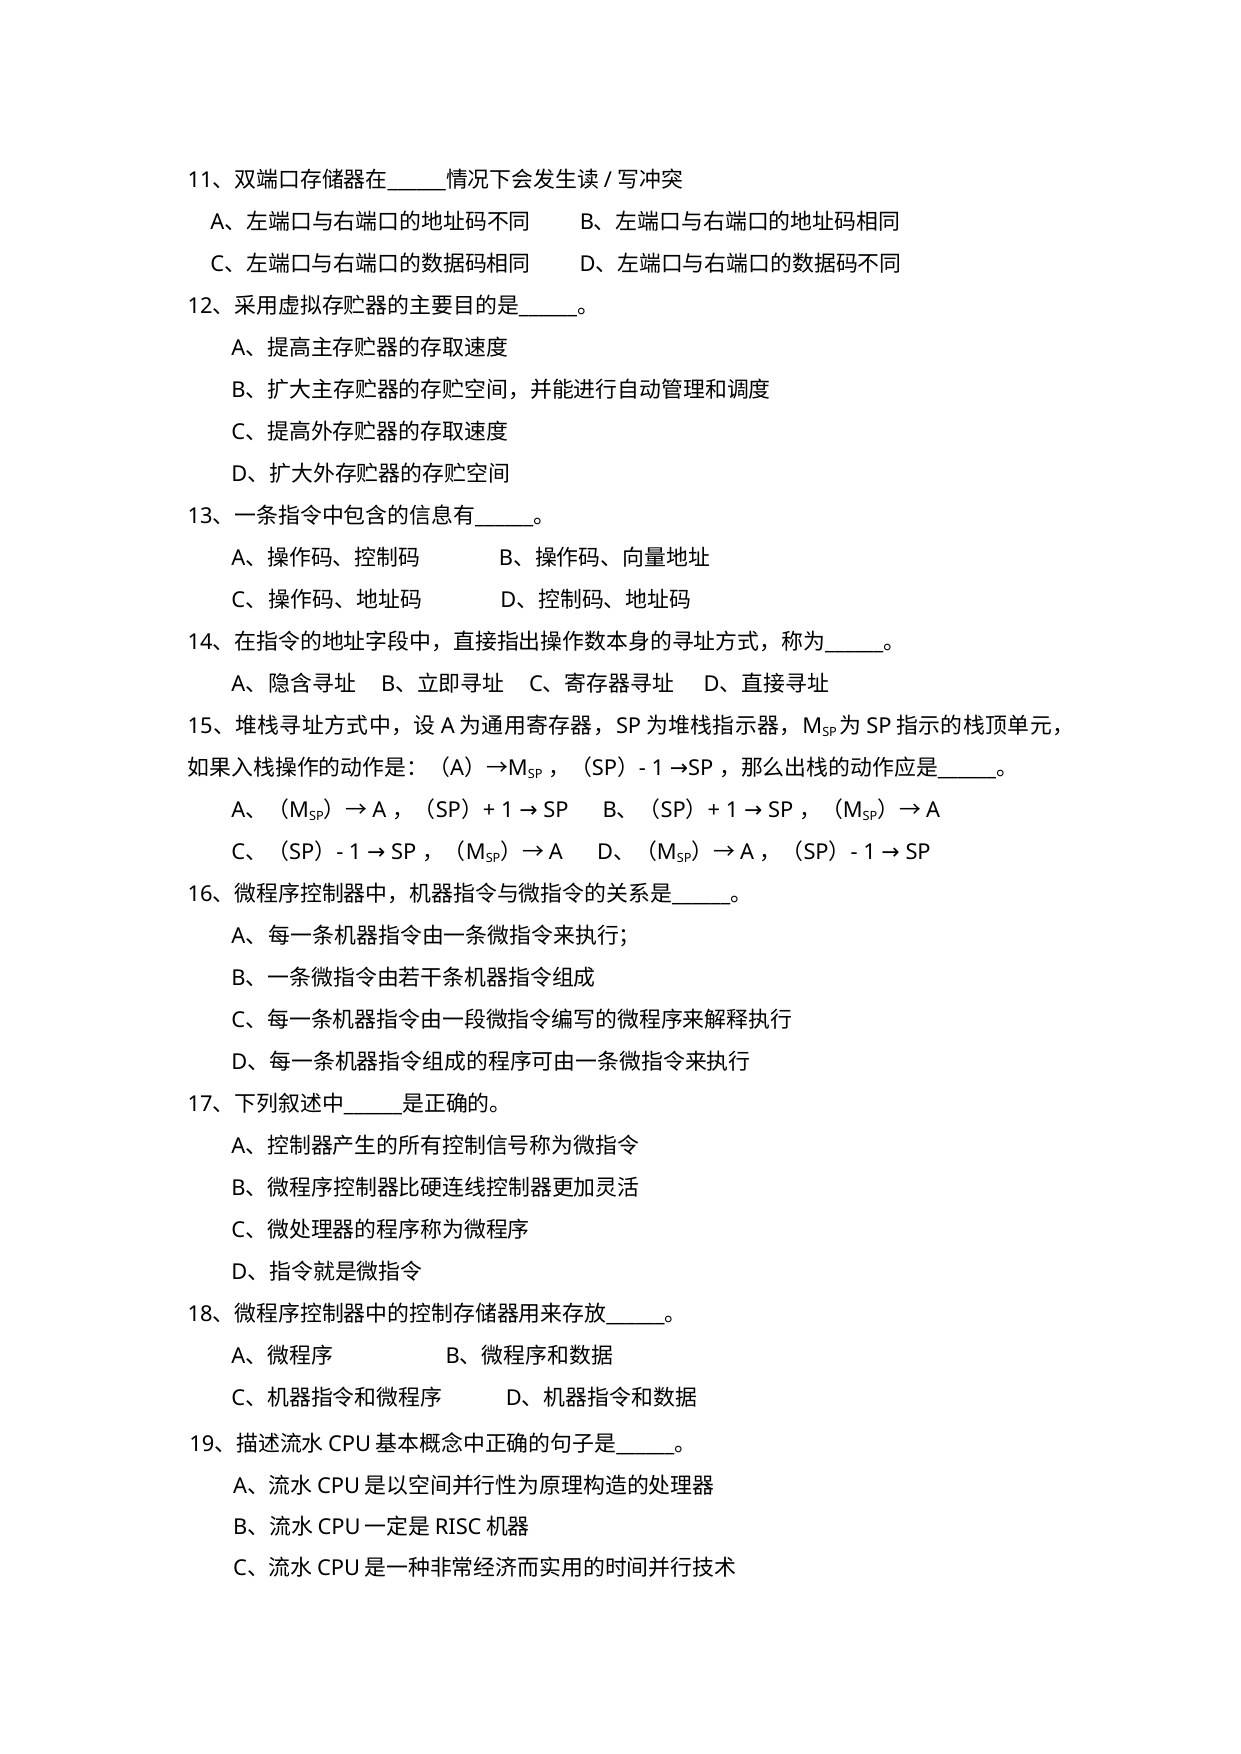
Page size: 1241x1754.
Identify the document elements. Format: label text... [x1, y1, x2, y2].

text 17、下列叙述中______是正确的。 [187, 1086, 1053, 1118]
text C、（SP）- 1 → SP ，（MSP）→ A D、（MSP）→ A ，（SP）- 1 → SP [187, 834, 1053, 866]
text B、流水CPU一定是RISC机器 [189, 1509, 1054, 1541]
text 18、微程序控制器中的控制存储器用来存放______。 [187, 1296, 1053, 1328]
text 19、描述流水CPU基本概念中正确的句子是______。 [189, 1426, 1054, 1458]
text C、机器指令和微程序 D、机器指令和数据 [187, 1379, 1053, 1412]
text A、流水CPU是以空间并行性为原理构造的处理器 [189, 1468, 1054, 1499]
text D、指令就是微指令 [187, 1254, 1053, 1286]
text A、（MSP）→ A ，（SP）+ 1 → SP B、（SP）+ 1 → SP ，（MSP）→ A [187, 792, 1053, 824]
text A、提高主存贮器的存取速度 [187, 330, 1053, 362]
text C、每一条机器指令由一段微指令编写的微程序来解释执行 [187, 1002, 1053, 1034]
text D、每一条机器指令组成的程序可由一条微指令来执行 [187, 1044, 1053, 1076]
text C、微处理器的程序称为微程序 [187, 1212, 1053, 1244]
text 15、堆栈寻址方式中，设A为通用寄存器，SP为堆栈指示器，MSP为SP指示的栈顶单元，如果入栈操作的动作是：（A）→MSP ，（SP）- 1 →SP ，那么出栈的动作应是______。 [187, 708, 1053, 782]
list 操作码、地址码 D、控制码、地址码 [231, 582, 1053, 614]
text C、流水CPU是一种非常经济而实用的时间并行技术 [189, 1550, 1054, 1582]
text A、控制器产生的所有控制信号称为微指令 [187, 1128, 1053, 1160]
text B、微程序控制器比硬连线控制器更加灵活 [187, 1170, 1053, 1202]
text 14、在指令的地址字段中，直接指出操作数本身的寻址方式，称为______。 [187, 624, 1053, 656]
text 11、双端口存储器在______情况下会发生读 / 写冲突 [187, 162, 1053, 194]
text A、操作码、控制码 B、操作码、向量地址 [187, 540, 1053, 572]
text D、扩大外存贮器的存贮空间 [187, 456, 1053, 488]
text B、一条微指令由若干条机器指令组成 [187, 960, 1053, 992]
list 每一条机器指令由一条微指令来执行； [231, 918, 1053, 950]
text A、微程序 B、微程序和数据 [187, 1338, 1053, 1370]
text B、扩大主存贮器的存贮空间，并能进行自动管理和调度 [187, 372, 1053, 404]
text C、左端口与右端口的数据码相同 D、左端口与右端口的数据码不同 [187, 246, 1053, 278]
text 12、采用虚拟存贮器的主要目的是______。 [187, 288, 1053, 320]
text 13、一条指令中包含的信息有______。 [187, 498, 1053, 530]
text C、提高外存贮器的存取速度 [187, 414, 1053, 446]
text 16、微程序控制器中，机器指令与微指令的关系是______。 [187, 876, 1053, 908]
text A、左端口与右端口的地址码不同 B、左端口与右端口的地址码相同 [187, 204, 1053, 236]
list 隐含寻址 B、立即寻址 C、寄存器寻址 D、直接寻址 [231, 666, 1053, 698]
